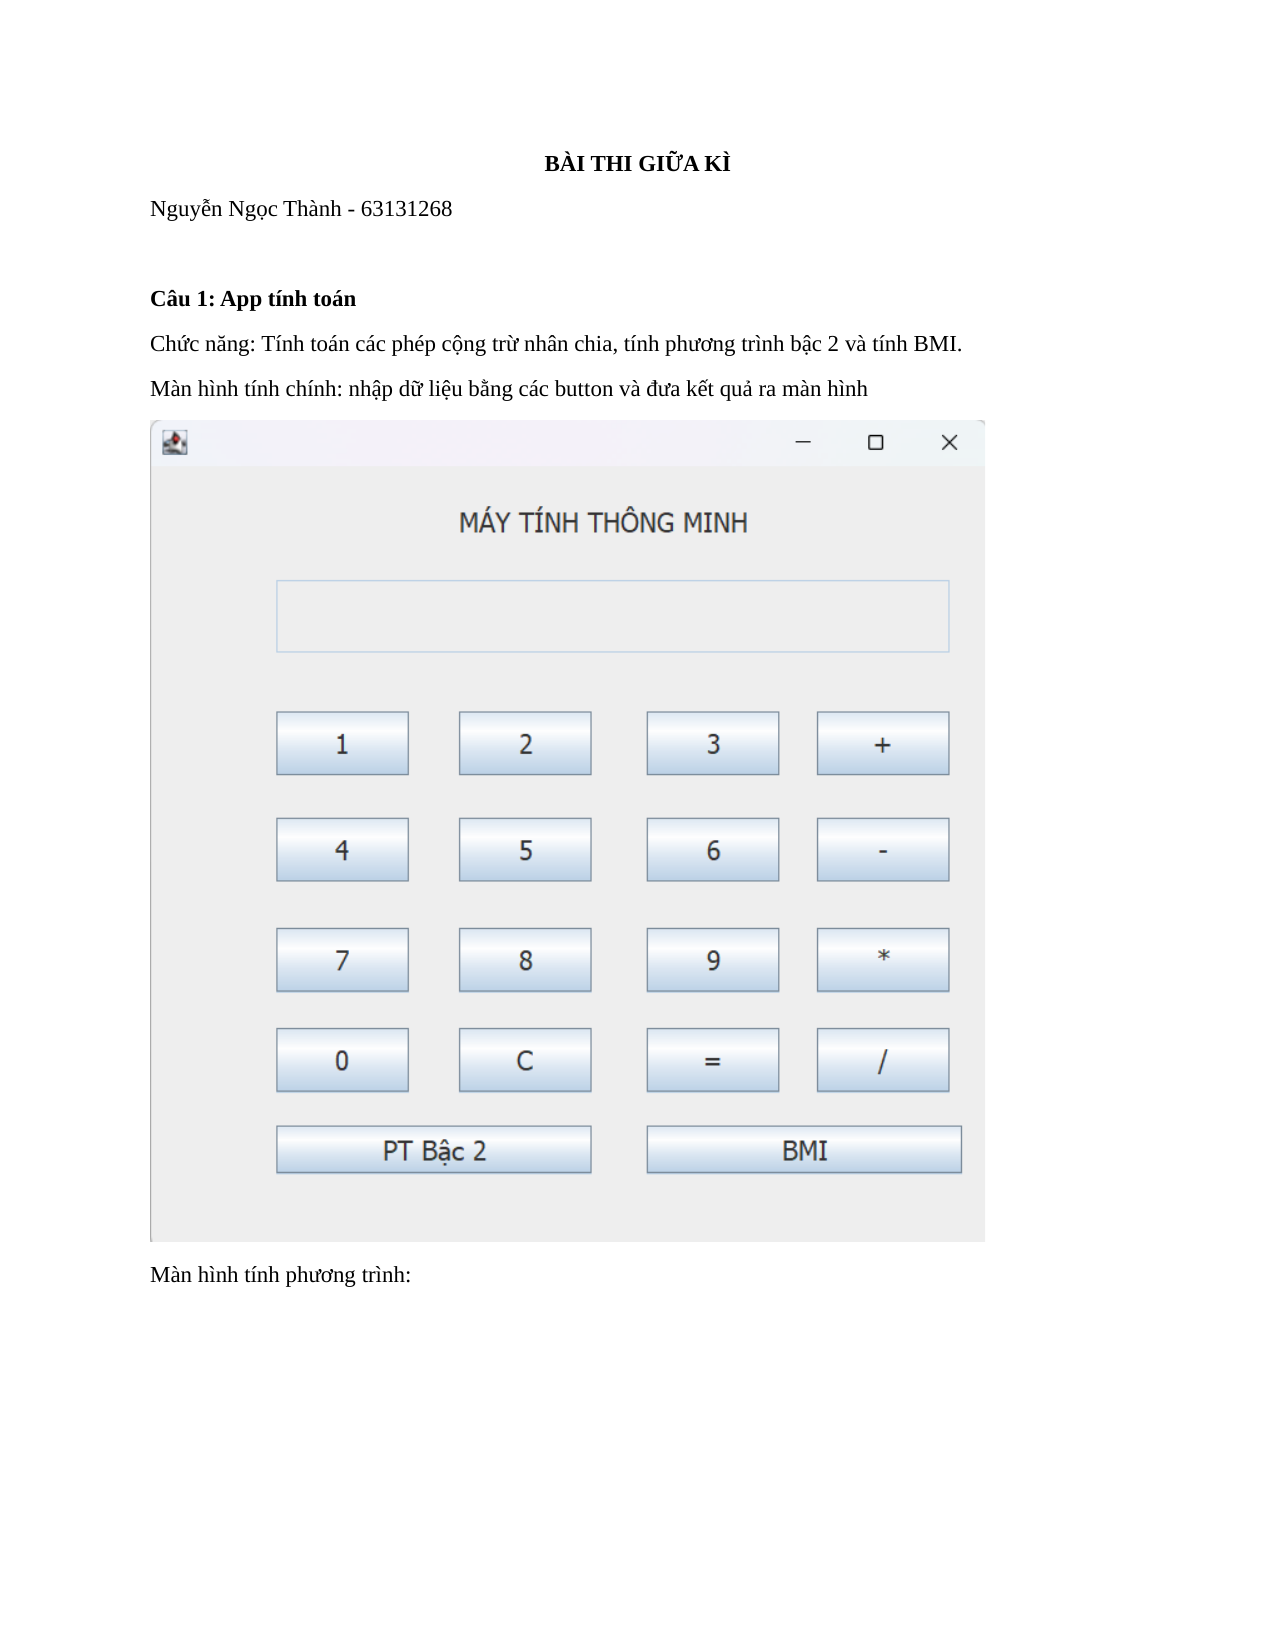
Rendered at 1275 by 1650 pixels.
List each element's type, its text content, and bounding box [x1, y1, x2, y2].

text Câu 1: App tính toán [150, 285, 1125, 312]
text Nguyễn Ngọc Thành - 63131268 [150, 195, 1125, 221]
text Chức năng: Tính toán các phép cộng trừ nhân chia, tính phương trình bậc 2 và tính BMI. [150, 330, 1125, 357]
text Màn hình tính chính: nhập dữ liệu bằng các button và đưa kết quả ra màn hình [150, 376, 1125, 402]
text Màn hình tính phương trình: [150, 1261, 1125, 1287]
text BÀI THI GIỮA KÌ [150, 150, 1125, 176]
picture [150, 420, 986, 1242]
